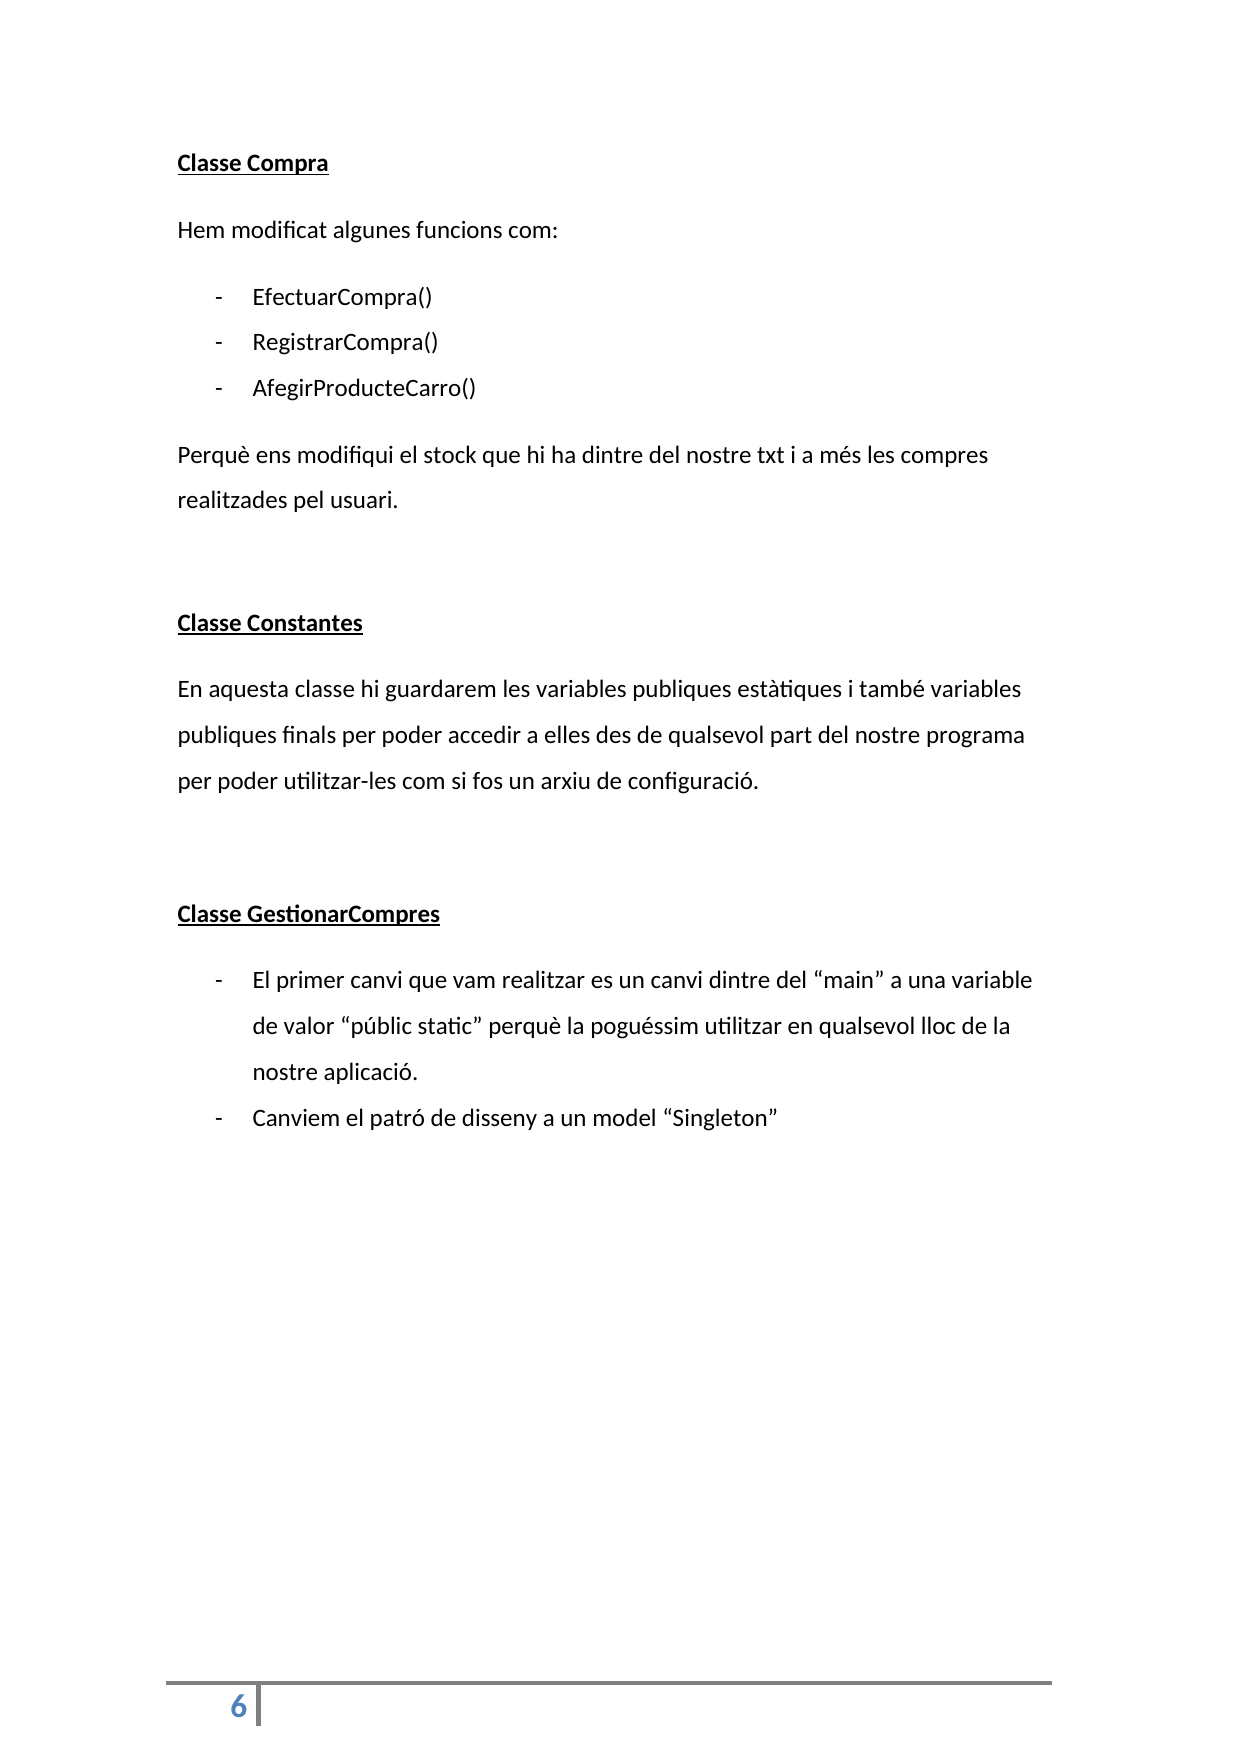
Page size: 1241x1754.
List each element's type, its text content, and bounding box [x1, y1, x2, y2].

list RegistrarCompra() [215, 326, 1063, 357]
text Classe Constantes [177, 607, 1063, 637]
list Canviem el patró de disseny a un model “Singleton” [215, 1102, 1063, 1132]
text Perquè ens modifiqui el stock que hi ha dintre del nostre txt i a més les compres realitzades pel usuari. [177, 439, 1063, 515]
list EfectuarCompra() [215, 281, 1063, 311]
text Classe GestionarCompres [177, 898, 1063, 928]
text Classe Compra [177, 148, 1063, 178]
text En aquesta classe hi guardarem les variables publiques estàtiques i també variables publiques finals per poder accedir a elles des de qualsevol part del nostre programa per poder utilitzar-les com si fos un arxiu de configuració. [177, 673, 1063, 795]
list El primer canvi que vam realitzar es un canvi dintre del “main” a una variable de valor “públic static” perquè la poguéssim utilitzar en qualsevol lloc de la nostre aplicació. [215, 964, 1063, 1087]
text Hem modificat algunes funcions com: [177, 214, 1063, 245]
list AfegirProducteCarro() [215, 372, 1063, 403]
